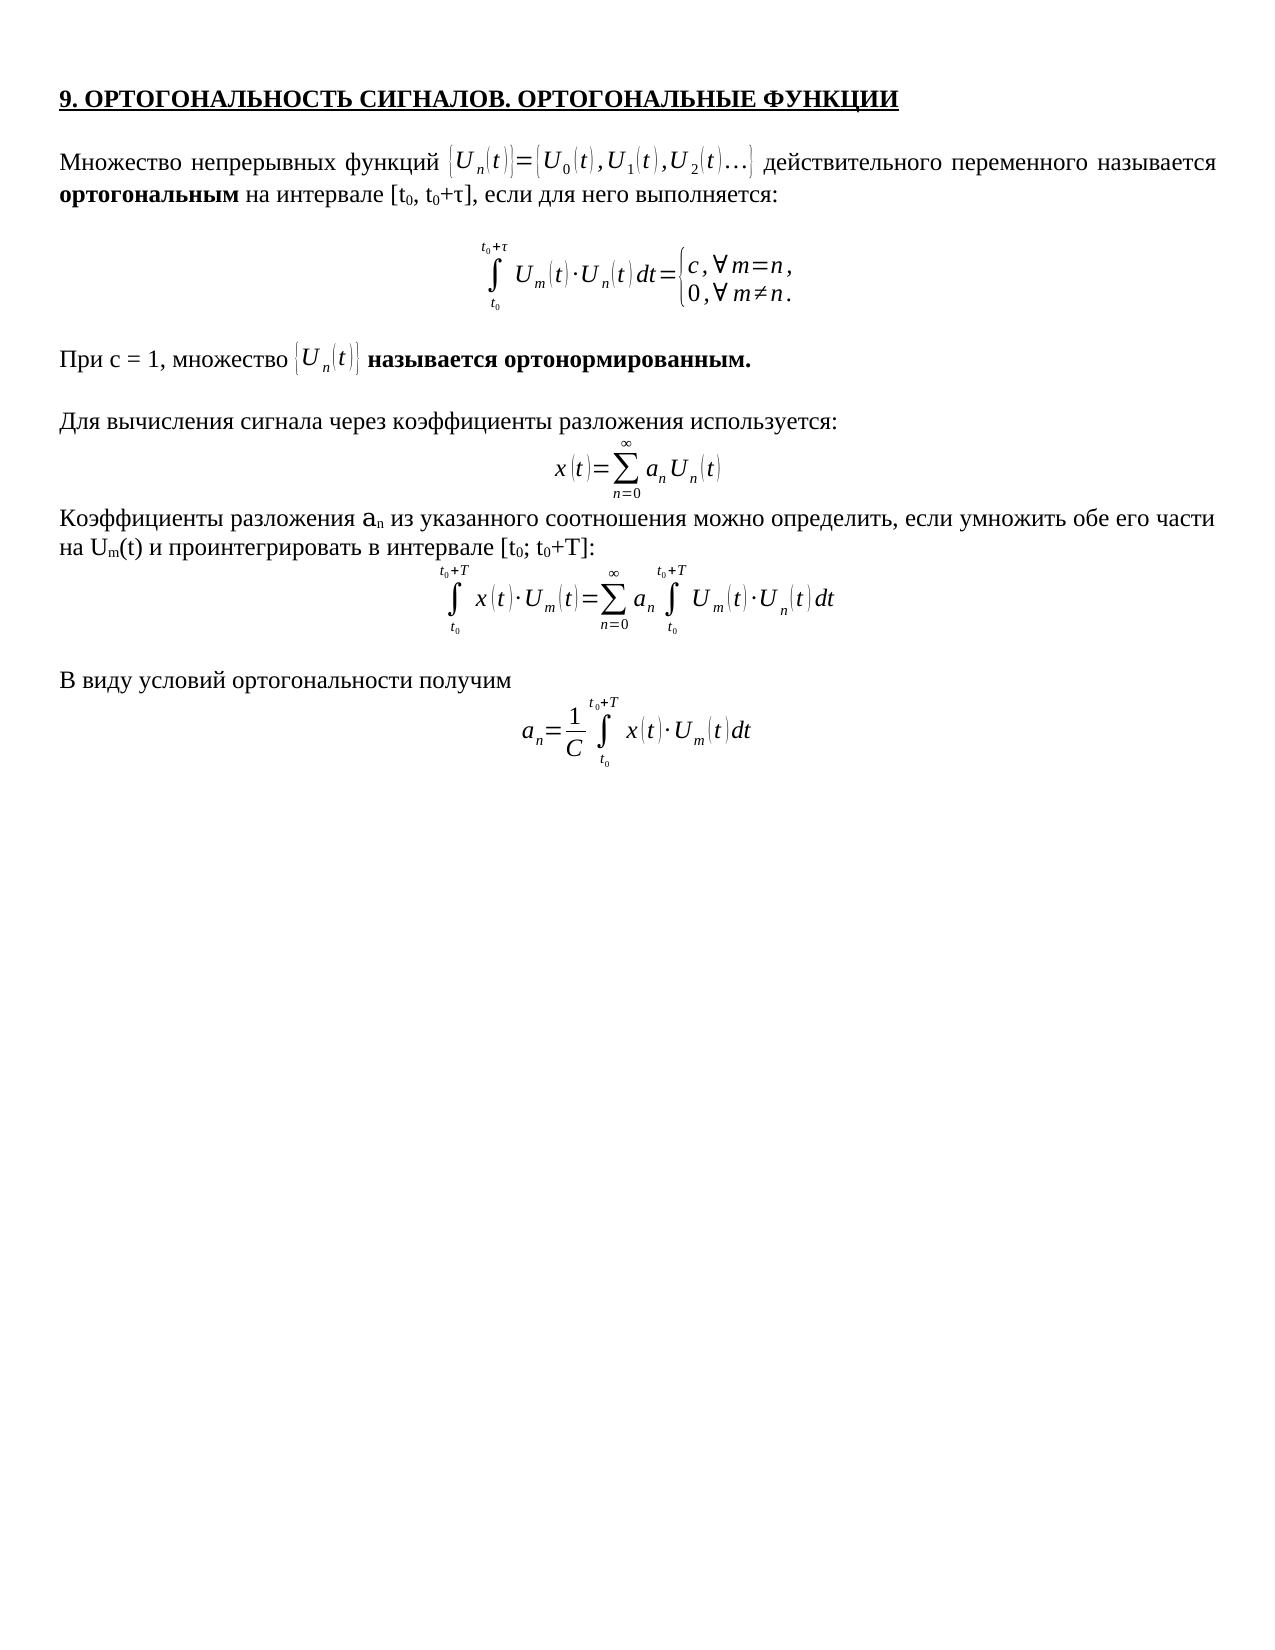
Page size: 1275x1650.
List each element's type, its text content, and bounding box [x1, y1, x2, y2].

text Коэффициенты разложения an из указанного соотношения можно определить, если умножить обе его части на Um(t) и проинтегрировать в интервале [t0; t0+T]: [59, 502, 1216, 561]
subtitle 9. ОРТОГОНАЛЬНОСТЬ СИГНАЛОВ. ОРТОГОНАЛЬНЫЕ ФУНКЦИИ [59, 84, 1216, 113]
text При с = 1, множество называется ортонормированным. [59, 341, 1216, 377]
text Для вычисления сигнала через коэффициенты разложения используется: [59, 406, 1216, 434]
text В виду условий ортогональности получим [59, 665, 1216, 693]
text Множество непрерывных функций действительного переменного называется ортогональным на интервале [t0, t0+τ], если для него выполняется: [59, 143, 1216, 208]
